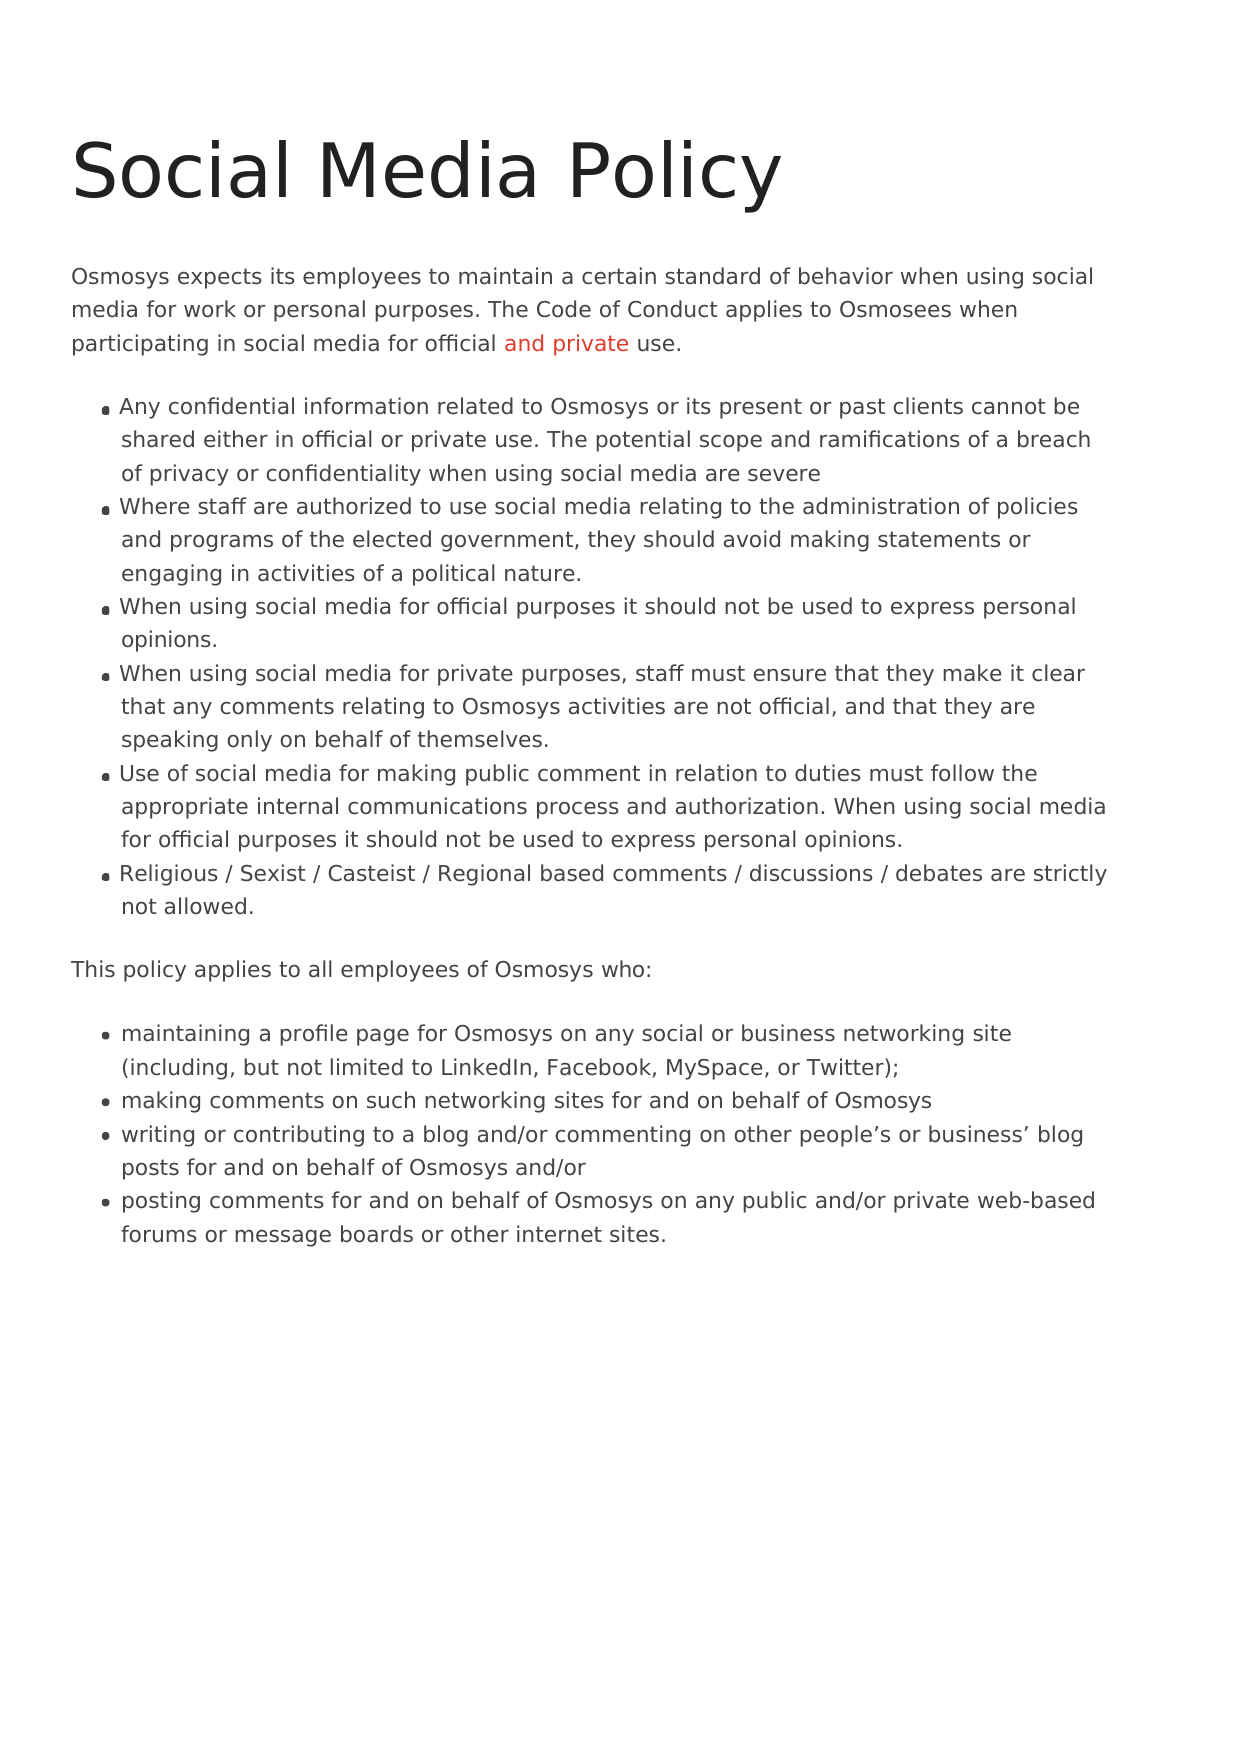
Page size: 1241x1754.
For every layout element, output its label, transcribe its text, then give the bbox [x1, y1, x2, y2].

text Osmosys expects its employees to maintain a certain standard of behavior when using social media for work or personal purposes. The Code of Conduct applies to Osmosees when participating in social media for official and private use. [71, 264, 1163, 356]
picture [101, 606, 110, 615]
text Use of social media for making public comment in relation to duties must follow the appropriate internal communications process and authorization. When using social media for official purposes it should not be used to express personal opinions. [102, 761, 1108, 853]
picture [101, 506, 110, 515]
text writing or contributing to a blog and/or commenting on other people’s or business’ blog posts for and on behalf of Osmosys and/or [121, 1122, 1108, 1181]
text When using social media for private purposes, staff must ensure that they make it clear that any comments relating to Osmosys activities are not official, and that they are speaking only on behalf of themselves. [102, 661, 1108, 753]
picture [101, 773, 110, 781]
text Where staff are authorized to use social media relating to the administration of policies and programs of the elected government, they should avoid making statements or engaging in activities of a political nature. [102, 494, 1108, 586]
picture [101, 673, 110, 681]
text posting comments for and on behalf of Osmosys on any public and/or private web-based forums or message boards or other internet sites. [121, 1188, 1156, 1247]
text making comments on such networking sites for and on behalf of Osmosys [121, 1088, 1182, 1113]
text When using social media for official purposes it should not be used to express personal opinions. [102, 594, 1156, 653]
text maintaining a profile page for Osmosys on any social or business networking site (including, but not limited to LinkedIn, Facebook, MySpace, or Twitter); [121, 1021, 1108, 1080]
text Religious / Sexist / Casteist / Regional based comments / discussions / debates are strictly not allowed. [102, 861, 1108, 919]
picture [101, 873, 110, 881]
picture [101, 406, 110, 415]
text This policy applies to all employees of Osmosys who: [71, 957, 1182, 983]
text Any confidential information related to Osmosys or its present or past clients cannot be shared either in official or private use. The potential scope and ramifications of a breach of privacy or confidentiality when using social media are severe [102, 394, 1105, 486]
subtitle Social Media Policy [71, 128, 1182, 215]
